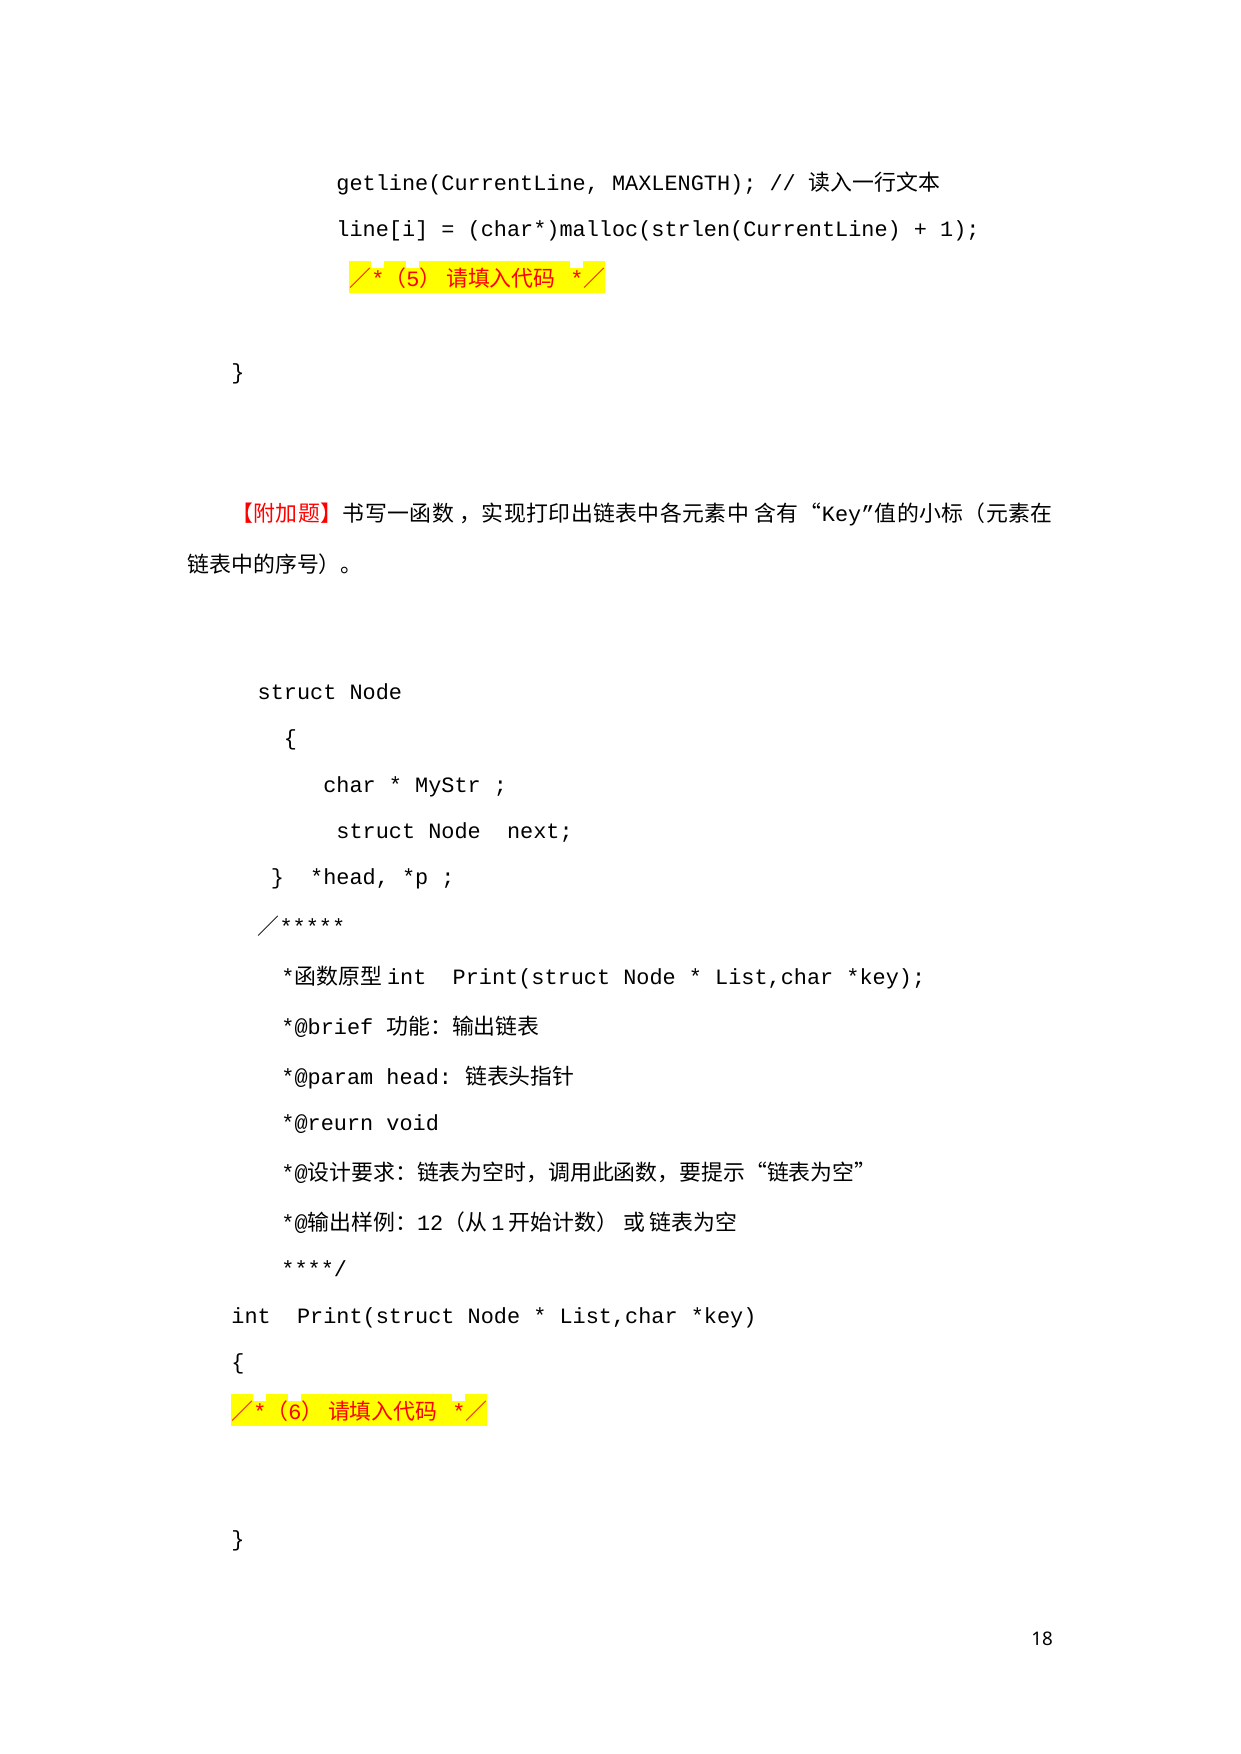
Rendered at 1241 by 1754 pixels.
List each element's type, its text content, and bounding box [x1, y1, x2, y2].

text { [187, 723, 1053, 757]
text struct Node next; [187, 816, 1053, 849]
text *@设计要求：链表为空时，调用此函数，要提示“链表为空” [237, 1154, 1053, 1188]
text ／*（6） 请填入代码 *／ [187, 1393, 1053, 1427]
text 【附加题】书写一函数 ，实现打印出链表中各元素中 含有“Key”值的小标（元素在链表中的序号）。 [187, 495, 1053, 580]
text int Print(struct Node * List,char *key) [187, 1300, 1053, 1334]
text ****/ [237, 1254, 1053, 1288]
text char * MyStr ; [187, 769, 1053, 803]
text *函数原型 int Print(struct Node * List,char *key); [237, 958, 1053, 992]
text struct Node [187, 676, 1053, 710]
text getline(CurrentLine, MAXLENGTH); // 读入一行文本 [187, 164, 1053, 198]
text *@reurn void [237, 1108, 1053, 1142]
text } [187, 1523, 1053, 1557]
text ／***** [187, 908, 1053, 942]
text line[i] = (char*)malloc(strlen(CurrentLine) + 1); [187, 214, 1053, 248]
text } [187, 356, 1053, 390]
text *@param head: 链表头指针 [237, 1058, 1053, 1092]
text } *head, *p ; [187, 862, 1053, 896]
text ／*（5） 请填入代码 *／ [187, 260, 1053, 294]
text { [187, 1347, 1053, 1381]
text *@输出样例：12（从1开始计数） 或 链表为空 [237, 1204, 1053, 1238]
text *@brief 功能：输出链表 [237, 1008, 1053, 1042]
